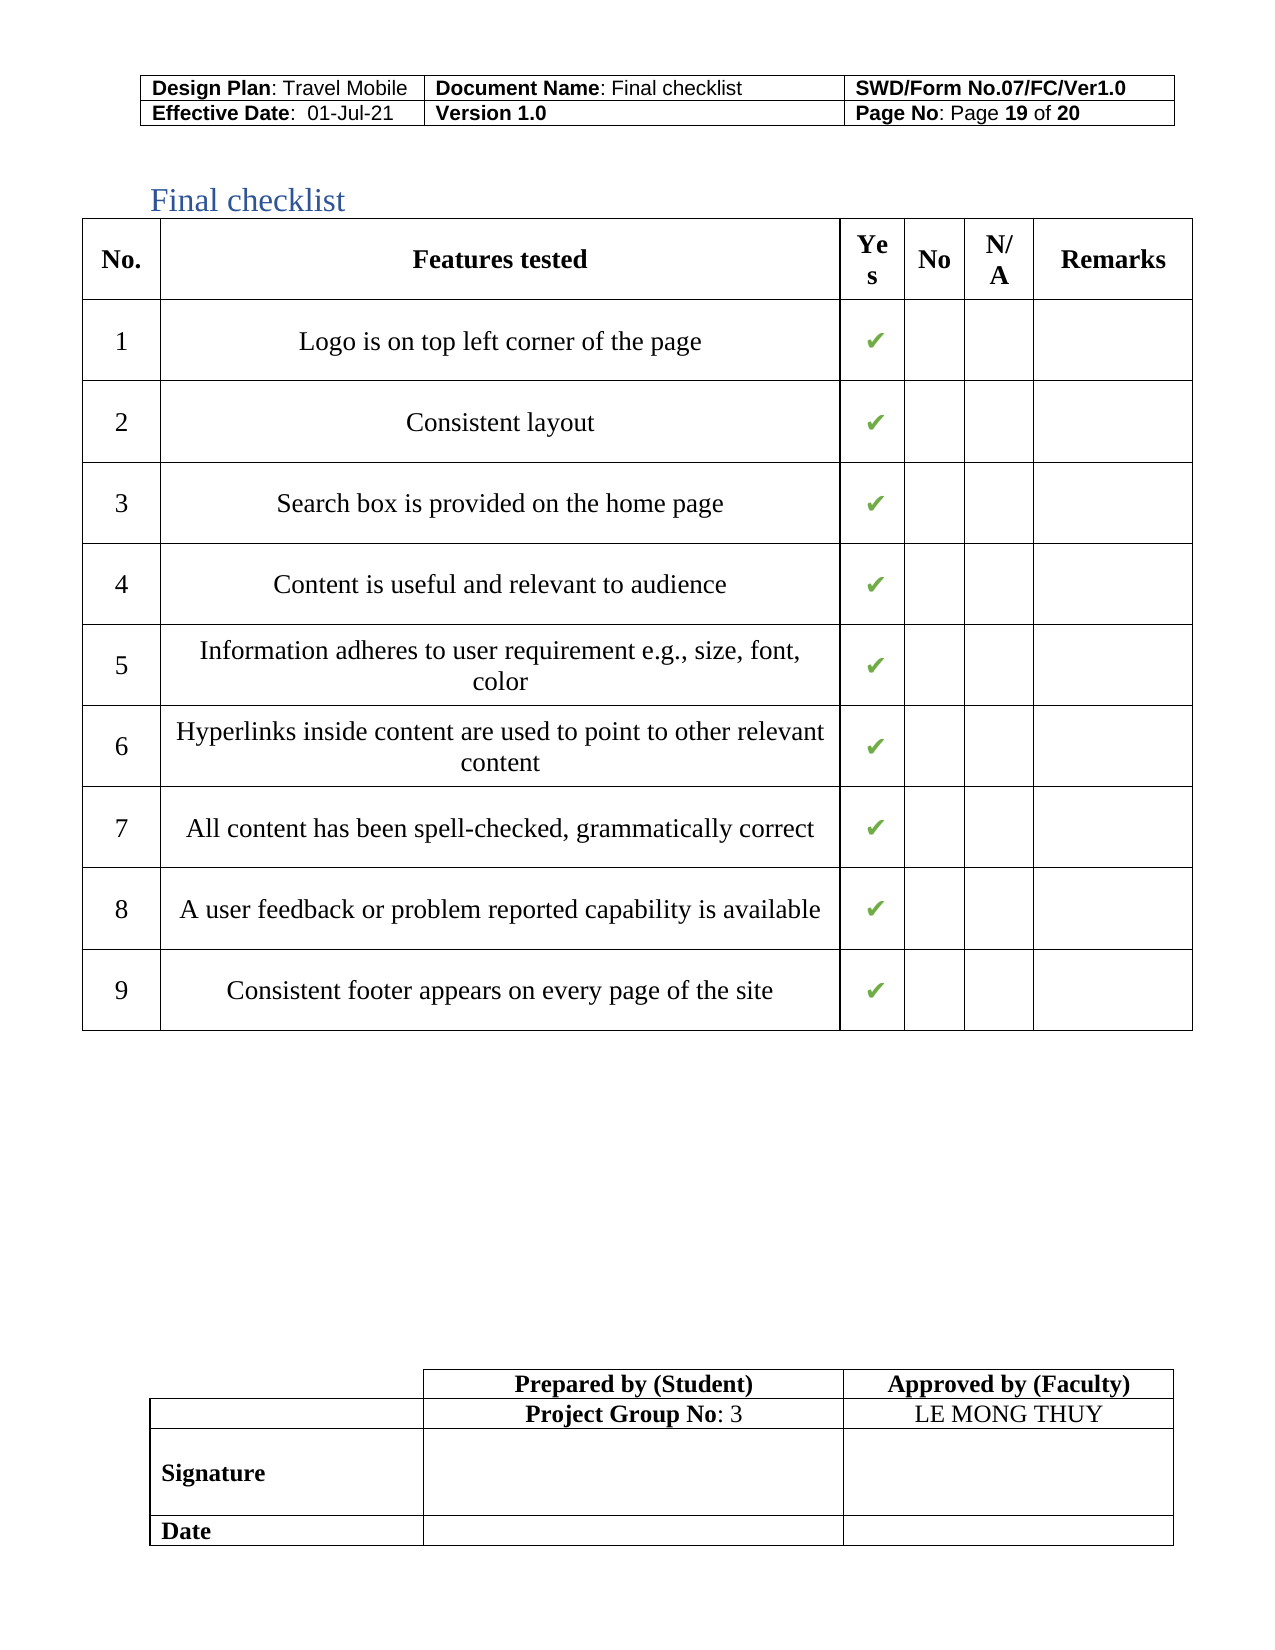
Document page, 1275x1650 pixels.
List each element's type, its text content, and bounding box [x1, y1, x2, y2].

table_cell [905, 625, 964, 705]
table_cell 8 [83, 868, 160, 948]
table_cell A user feedback or problem reported capability is available [161, 868, 839, 948]
table_cell [1034, 868, 1192, 948]
table_cell Logo is on top left corner of the page [161, 300, 839, 380]
table_cell ✔ [841, 787, 904, 867]
table_cell 4 [83, 544, 160, 624]
table_cell All content has been spell-checked, grammatically correct [161, 787, 839, 867]
table_cell 7 [83, 787, 160, 867]
table_cell [965, 544, 1033, 624]
table_cell [905, 463, 964, 543]
table_cell [1034, 787, 1192, 867]
table_cell [1034, 625, 1192, 705]
table_cell 6 [83, 706, 160, 786]
table_cell 3 [83, 463, 160, 543]
table_cell 1 [83, 300, 160, 380]
table_cell [965, 381, 1033, 462]
table_cell [1034, 706, 1192, 786]
table_cell 2 [83, 381, 160, 462]
table_cell [905, 868, 964, 948]
table_header Features tested [161, 219, 839, 299]
table_cell [905, 787, 964, 867]
table_cell [965, 463, 1033, 543]
table_cell [965, 868, 1033, 948]
table_cell [1034, 544, 1192, 624]
table_cell ✔ [841, 544, 904, 624]
table_header No [905, 219, 964, 299]
table_cell ✔ [841, 950, 904, 1029]
table_header N/A [965, 219, 1033, 299]
table_cell Consistent footer appears on every page of the site [161, 950, 839, 1029]
subtitle Final checklist [150, 180, 1125, 218]
table_cell ✔ [841, 625, 904, 705]
table_cell [905, 950, 964, 1029]
table_cell [965, 706, 1033, 786]
table_cell 5 [83, 625, 160, 705]
table_cell [1034, 463, 1192, 543]
table_cell [905, 706, 964, 786]
table_header No. [83, 219, 160, 299]
table_header Yes [841, 219, 904, 299]
table_cell ✔ [841, 868, 904, 948]
table_cell [905, 300, 964, 380]
table_cell ✔ [841, 300, 904, 380]
table_cell Content is useful and relevant to audience [161, 544, 839, 624]
table_cell Consistent layout [161, 381, 839, 462]
table_cell Hyperlinks inside content are used to point to other relevant content [161, 706, 839, 786]
table_cell ✔ [841, 706, 904, 786]
table_cell [905, 544, 964, 624]
table_cell [965, 950, 1033, 1029]
table_cell ✔ [841, 463, 904, 543]
table_cell Search box is provided on the home page [161, 463, 839, 543]
table_cell [1034, 381, 1192, 462]
table_cell [965, 625, 1033, 705]
table_cell [905, 381, 964, 462]
table_cell [965, 300, 1033, 380]
table_cell [1034, 950, 1192, 1029]
table_cell ✔ [841, 381, 904, 462]
table_cell Information adheres to user requirement e.g., size, font, color [161, 625, 839, 705]
table_cell [965, 787, 1033, 867]
table_header Remarks [1034, 219, 1192, 299]
table_cell 9 [83, 950, 160, 1029]
table_cell [1034, 300, 1192, 380]
